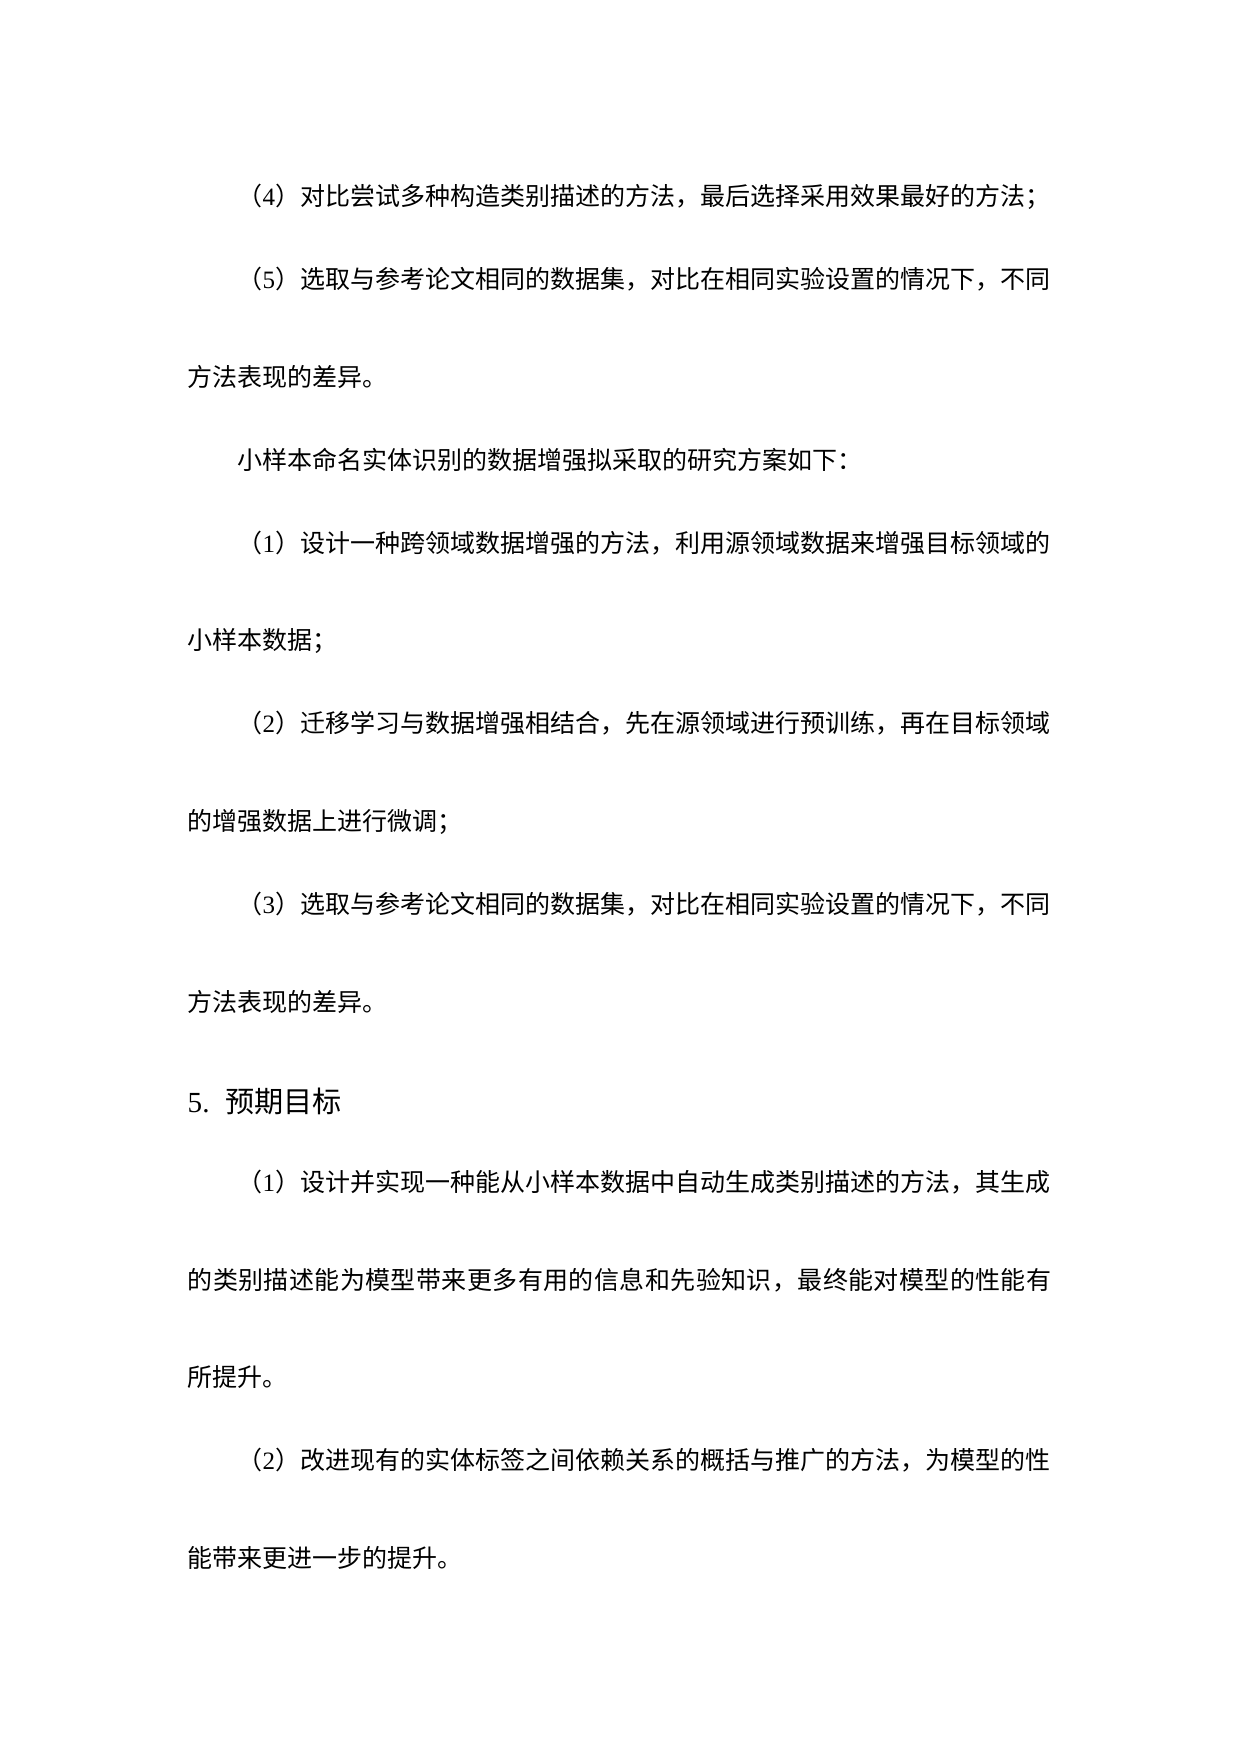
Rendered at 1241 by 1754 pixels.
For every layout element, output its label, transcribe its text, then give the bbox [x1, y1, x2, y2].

text （2）迁移学习与数据增强相结合，先在源领域进行预训练，再在目标领域的增强数据上进行微调； [187, 689, 1053, 852]
text （1）设计并实现一种能从小样本数据中自动生成类别描述的方法，其生成的类别描述能为模型带来更多有用的信息和先验知识，最终能对模型的性能有所提升。 [187, 1148, 1053, 1408]
list 预期目标 [187, 1067, 1053, 1132]
text （1）设计一种跨领域数据增强的方法，利用源领域数据来增强目标领域的小样本数据； [187, 509, 1053, 671]
text （3）选取与参考论文相同的数据集，对比在相同实验设置的情况下，不同方法表现的差异。 [187, 870, 1053, 1033]
text （4）对比尝试多种构造类别描述的方法，最后选择采用效果最好的方法； [187, 162, 1053, 227]
text （2）改进现有的实体标签之间依赖关系的概括与推广的方法，为模型的性能带来更进一步的提升。 [187, 1426, 1053, 1589]
text 小样本命名实体识别的数据增强拟采取的研究方案如下： [187, 426, 1053, 491]
text （5）选取与参考论文相同的数据集，对比在相同实验设置的情况下，不同方法表现的差异。 [187, 245, 1053, 408]
